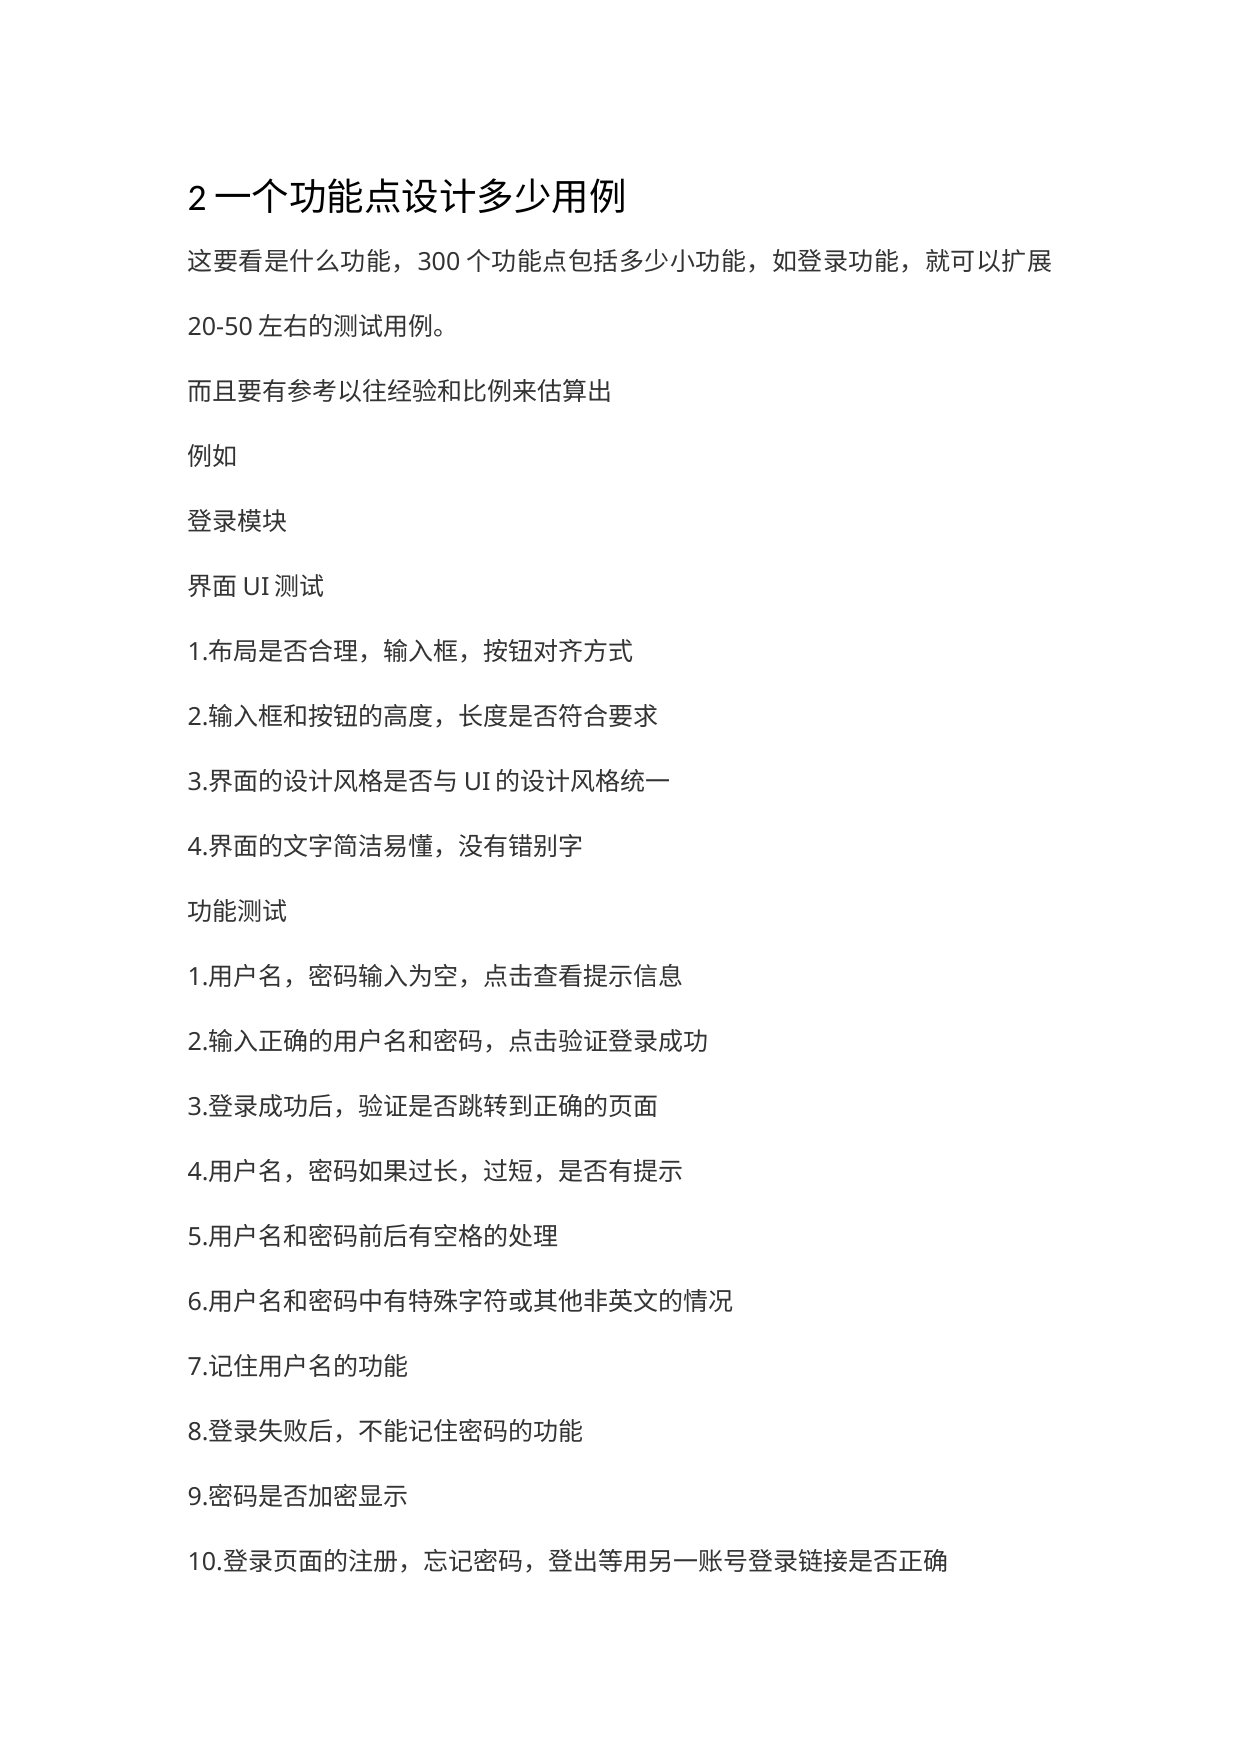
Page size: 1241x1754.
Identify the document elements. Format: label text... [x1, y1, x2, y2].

list 10.登录页面的注册，忘记密码，登出等用另一账号登录链接是否正确 [187, 1527, 1053, 1592]
list 功能测试 [187, 877, 1053, 942]
list 1.用户名，密码输入为空，点击查看提示信息 [187, 942, 1053, 1007]
list 1.布局是否合理，输入框，按钮对齐方式 [187, 617, 1053, 682]
list 登录模块 [187, 487, 1053, 552]
list 7.记住用户名的功能 [187, 1332, 1053, 1397]
list 6.用户名和密码中有特殊字符或其他非英文的情况 [187, 1267, 1053, 1332]
list 3.界面的设计风格是否与UI的设计风格统一 [187, 747, 1053, 812]
list 9.密码是否加密显示 [187, 1462, 1053, 1527]
list 这要看是什么功能，300个功能点包括多少小功能，如登录功能，就可以扩展20-50左右的测试用例。 而且要有参考以往经验和比例来估算出 [187, 227, 1053, 422]
list 2.输入框和按钮的高度，长度是否符合要求 [187, 682, 1053, 747]
list 2一个功能点设计多少用例 [187, 162, 1053, 227]
list 界面UI测试 [187, 552, 1053, 617]
list 8.登录失败后，不能记住密码的功能 [187, 1397, 1053, 1462]
list 4.界面的文字简洁易懂，没有错别字 [187, 812, 1053, 877]
list 2.输入正确的用户名和密码，点击验证登录成功 [187, 1007, 1053, 1072]
list 3.登录成功后，验证是否跳转到正确的页面 [187, 1072, 1053, 1137]
list 4.用户名，密码如果过长，过短，是否有提示 [187, 1137, 1053, 1202]
list 例如 [187, 422, 1053, 487]
list 5.用户名和密码前后有空格的处理 [187, 1202, 1053, 1267]
